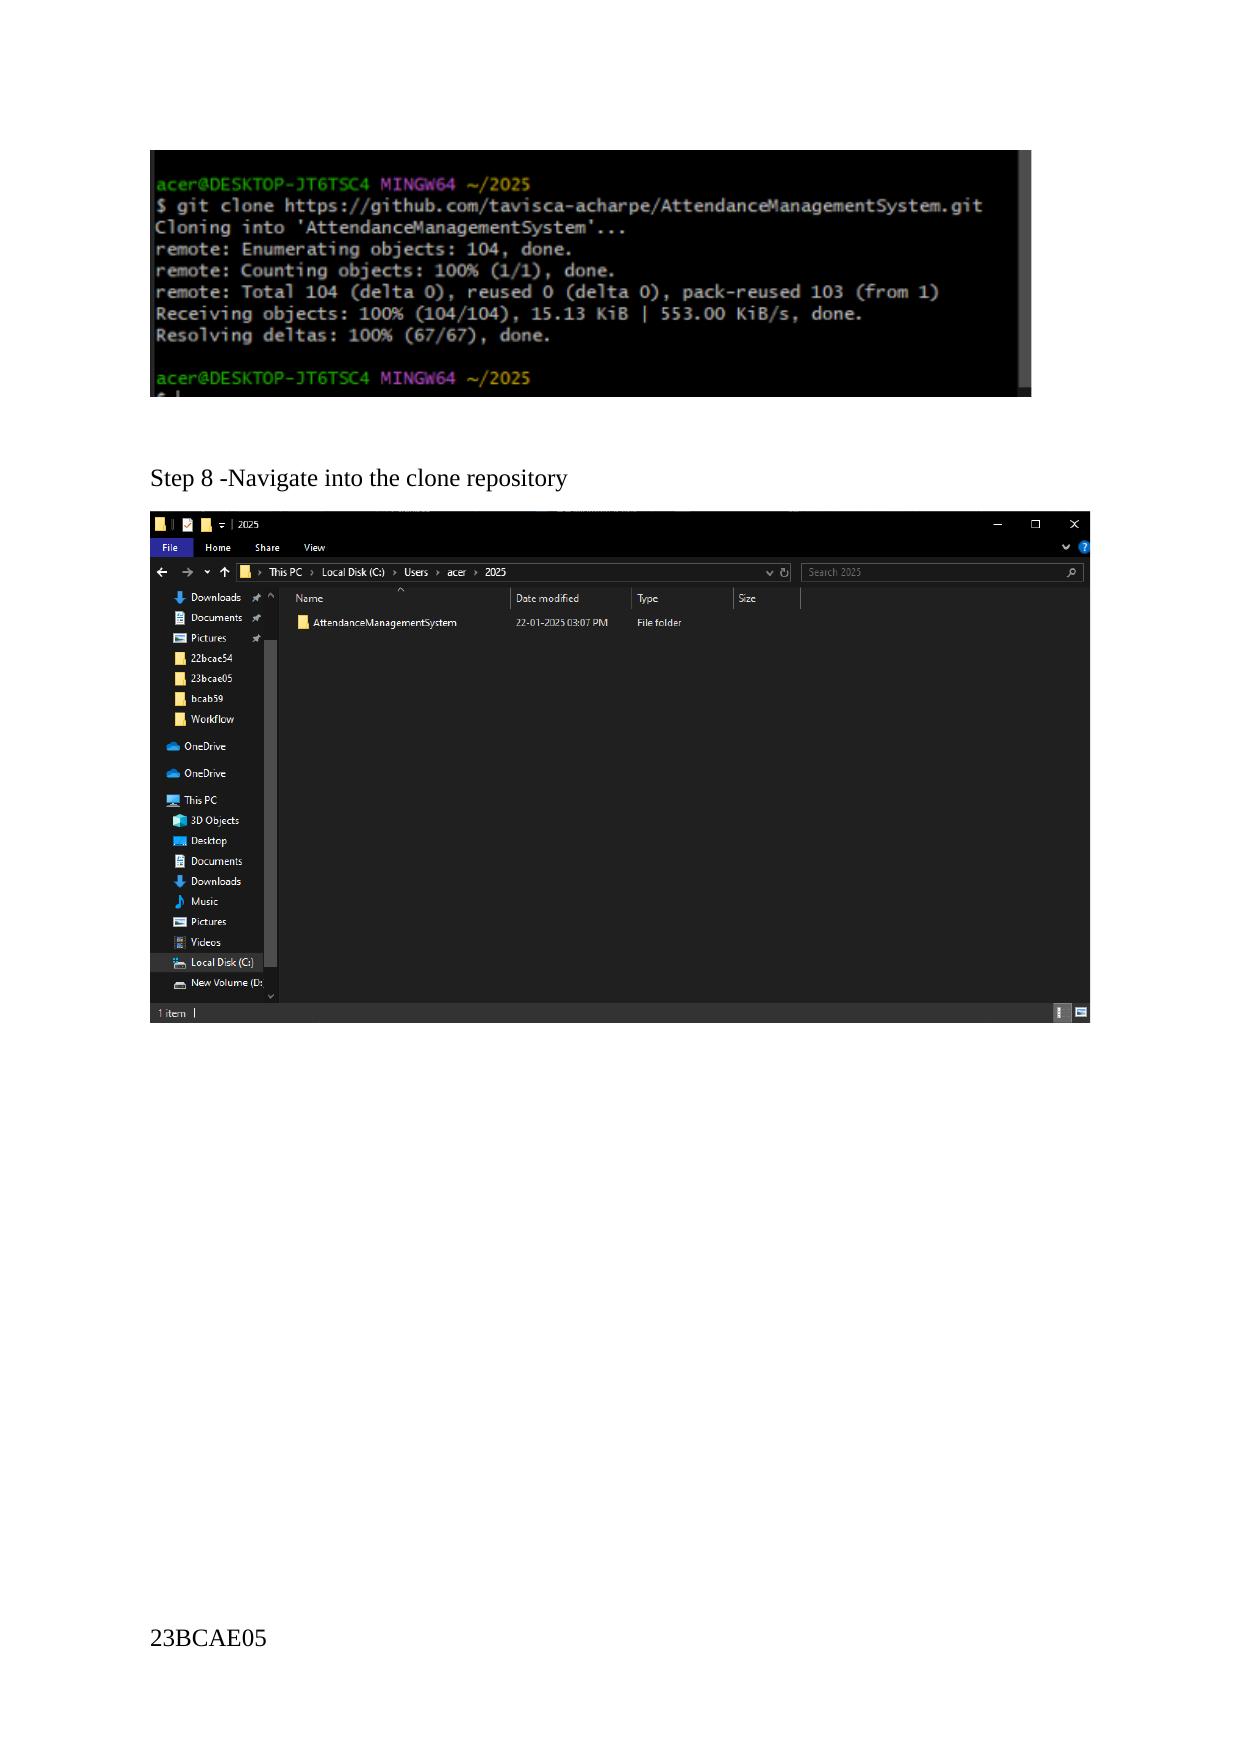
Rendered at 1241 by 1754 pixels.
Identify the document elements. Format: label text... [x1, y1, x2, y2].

picture [150, 511, 1091, 1023]
picture [150, 150, 1032, 397]
text Step 8 -Navigate into the clone repository [150, 463, 1090, 492]
